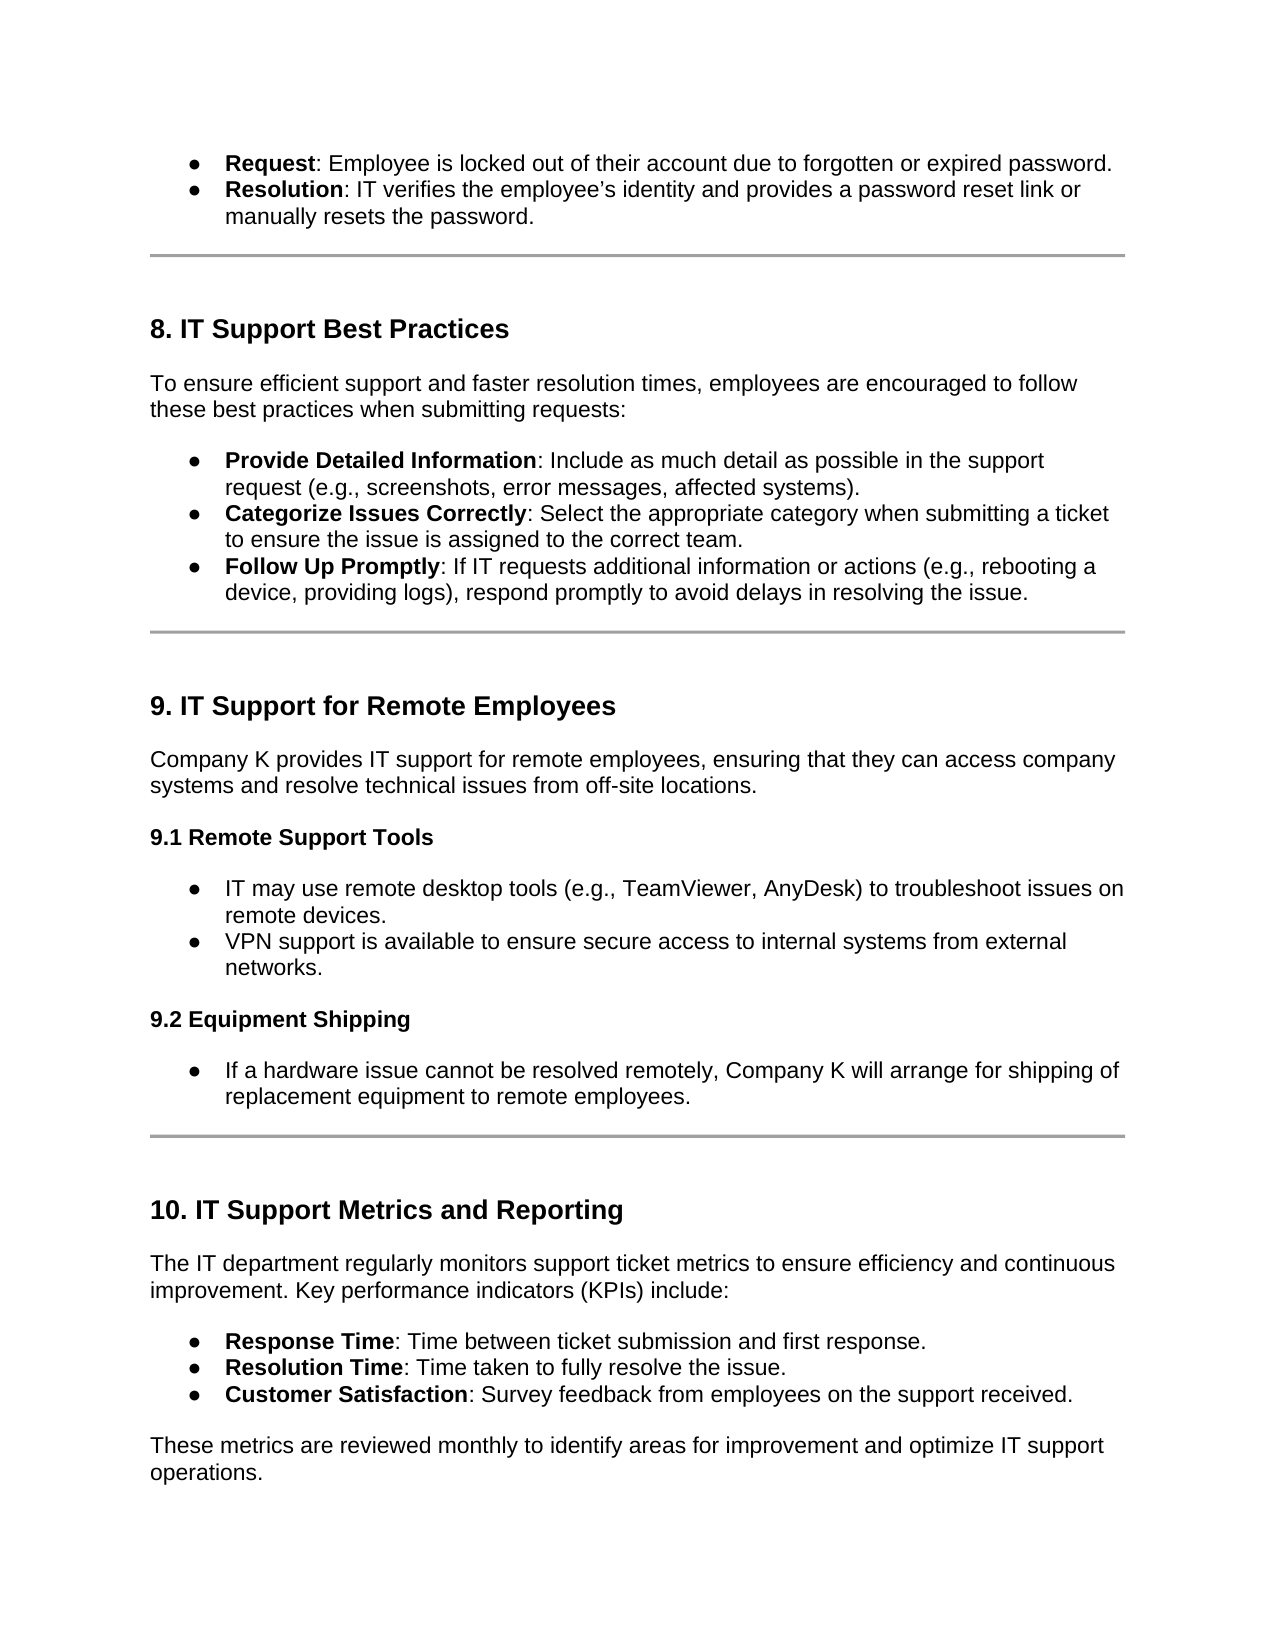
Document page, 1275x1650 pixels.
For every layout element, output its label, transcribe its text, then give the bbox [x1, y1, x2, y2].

list Categorize Issues Correctly: Select the appropriate category when submitting a ticket to ensure the issue is assigned to the correct team. [187, 500, 1125, 553]
text Company K provides IT support for remote employees, ensuring that they can access company systems and resolve technical issues from off-site locations. [150, 746, 1125, 799]
list If a hardware issue cannot be resolved remotely, Company K will arrange for shipping of replacement equipment to remote employees. [187, 1057, 1125, 1110]
list IT may use remote desktop tools (e.g., TeamViewer, AnyDesk) to troubleshoot issues on remote devices. [187, 875, 1125, 928]
subtitle 8. IT Support Best Practices [150, 313, 1125, 345]
list Response Time: Time between ticket submission and first response. [187, 1328, 1125, 1354]
subtitle 9. IT Support for Remote Employees [150, 690, 1125, 721]
list VPN support is available to ensure secure access to internal systems from external networks. [187, 928, 1125, 981]
list Follow Up Promptly: If IT requests additional information or actions (e.g., rebooting a device, providing logs), respond promptly to avoid delays in resolving the issue. [187, 553, 1125, 606]
text The IT department regularly monitors support ticket metrics to ensure efficiency and continuous improvement. Key performance indicators (KPIs) include: [150, 1250, 1125, 1303]
list Customer Satisfaction: Survey feedback from employees on the support received. [187, 1381, 1125, 1407]
subtitle 9.1 Remote Support Tools [150, 824, 1125, 850]
text These metrics are reviewed monthly to identify areas for improvement and optimize IT support operations. [150, 1432, 1125, 1485]
list Resolution Time: Time taken to fully resolve the issue. [187, 1354, 1125, 1381]
list Resolution: IT verifies the employee’s identity and provides a password reset link or manually resets the password. [187, 176, 1125, 229]
list Provide Detailed Information: Include as much detail as possible in the support request (e.g., screenshots, error messages, affected systems). [187, 447, 1125, 500]
subtitle 9.2 Equipment Shipping [150, 1006, 1125, 1032]
subtitle 10. IT Support Metrics and Reporting [150, 1194, 1125, 1225]
list Request: Employee is locked out of their account due to forgotten or expired password. [187, 150, 1125, 176]
text To ensure efficient support and faster resolution times, employees are encouraged to follow these best practices when submitting requests: [150, 370, 1125, 422]
